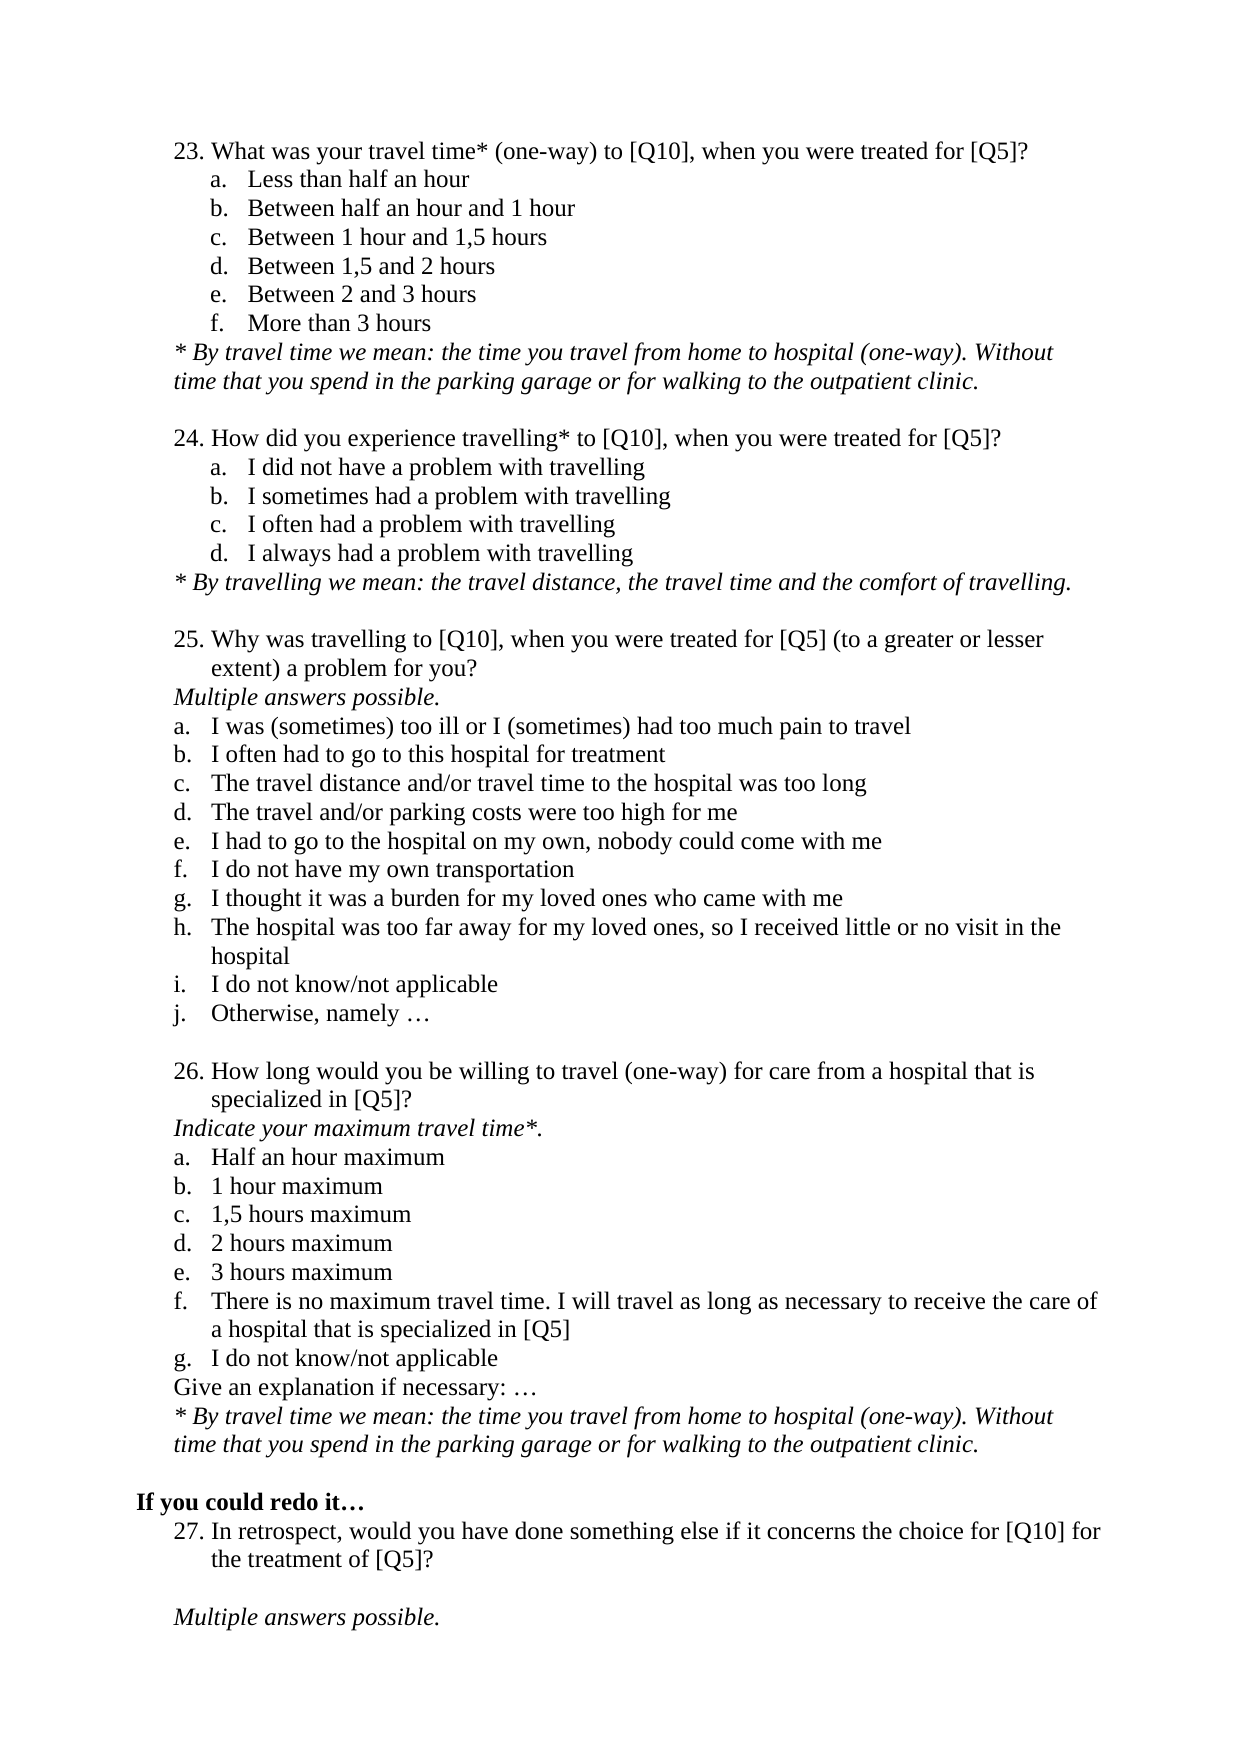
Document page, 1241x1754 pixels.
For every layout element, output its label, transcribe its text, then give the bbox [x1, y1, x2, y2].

text Multiple answers possible. [173, 682, 1104, 711]
list In retrospect, would you have done something else if it concerns the choice for [Q10] for the treatment of [Q5]? [173, 1516, 1104, 1573]
list The travel distance and/or travel time to the hospital was too long [173, 768, 1104, 797]
text * By travelling we mean: the travel distance, the travel time and the comfort of travelling. [136, 567, 1104, 596]
list The hospital was too far away for my loved ones, so I received little or no visit in the hospital [173, 912, 1104, 969]
list Between half an hour and 1 hour [210, 193, 1104, 222]
list How long would you be willing to travel (one-way) for care from a hospital that is specialized in [Q5]? [173, 1056, 1104, 1113]
list There is no maximum travel time. I will travel as long as necessary to receive the care of a hospital that is specialized in [Q5] [173, 1286, 1104, 1343]
text Give an explanation if necessary: … [173, 1372, 1104, 1401]
list I do not have my own transportation [173, 854, 1104, 883]
list I do not know/not applicable [173, 1343, 1104, 1372]
list I often had to go to this hospital for treatment [173, 739, 1104, 768]
text * By travel time we mean: the time you travel from home to hospital (one-way). Without time that you spend in the parking garage or for walking to the outpatient clinic. [173, 337, 1104, 394]
text Multiple answers possible. [136, 1602, 1104, 1631]
list I had to go to the hospital on my own, nobody could come with me [173, 826, 1104, 854]
list I often had a problem with travelling [210, 509, 1104, 538]
list The travel and/or parking costs were too high for me [173, 797, 1104, 826]
list What was your travel time* (one-way) to [Q10], when you were treated for [Q5]? [173, 136, 1104, 164]
list Between 1,5 and 2 hours [210, 251, 1104, 279]
list 1 hour maximum [173, 1171, 1104, 1199]
text Indicate your maximum travel time*. [173, 1113, 1104, 1142]
list I thought it was a burden for my loved ones who came with me [173, 883, 1104, 912]
list I sometimes had a problem with travelling [210, 481, 1104, 509]
text * By travel time we mean: the time you travel from home to hospital (one-way). Without time that you spend in the parking garage or for walking to the outpatient clinic. [173, 1401, 1104, 1458]
list 3 hours maximum [173, 1257, 1104, 1286]
list Less than half an hour [210, 164, 1104, 193]
list I do not know/not applicable [173, 969, 1104, 998]
list Half an hour maximum [173, 1142, 1104, 1171]
list I was (sometimes) too ill or I (sometimes) had too much pain to travel [173, 711, 1104, 739]
list Otherwise, namely … [173, 998, 1104, 1027]
list Between 2 and 3 hours [210, 279, 1104, 308]
list More than 3 hours [210, 308, 1104, 337]
list Why was travelling to [Q10], when you were treated for [Q5] (to a greater or lesser extent) a problem for you? [173, 624, 1104, 682]
text If you could redo it… [136, 1487, 1104, 1516]
list I did not have a problem with travelling [210, 452, 1104, 481]
list 2 hours maximum [173, 1228, 1104, 1257]
list Between 1 hour and 1,5 hours [210, 222, 1104, 251]
list 1,5 hours maximum [173, 1199, 1104, 1228]
list I always had a problem with travelling [210, 538, 1104, 567]
list How did you experience travelling* to [Q10], when you were treated for [Q5]? [173, 423, 1104, 452]
